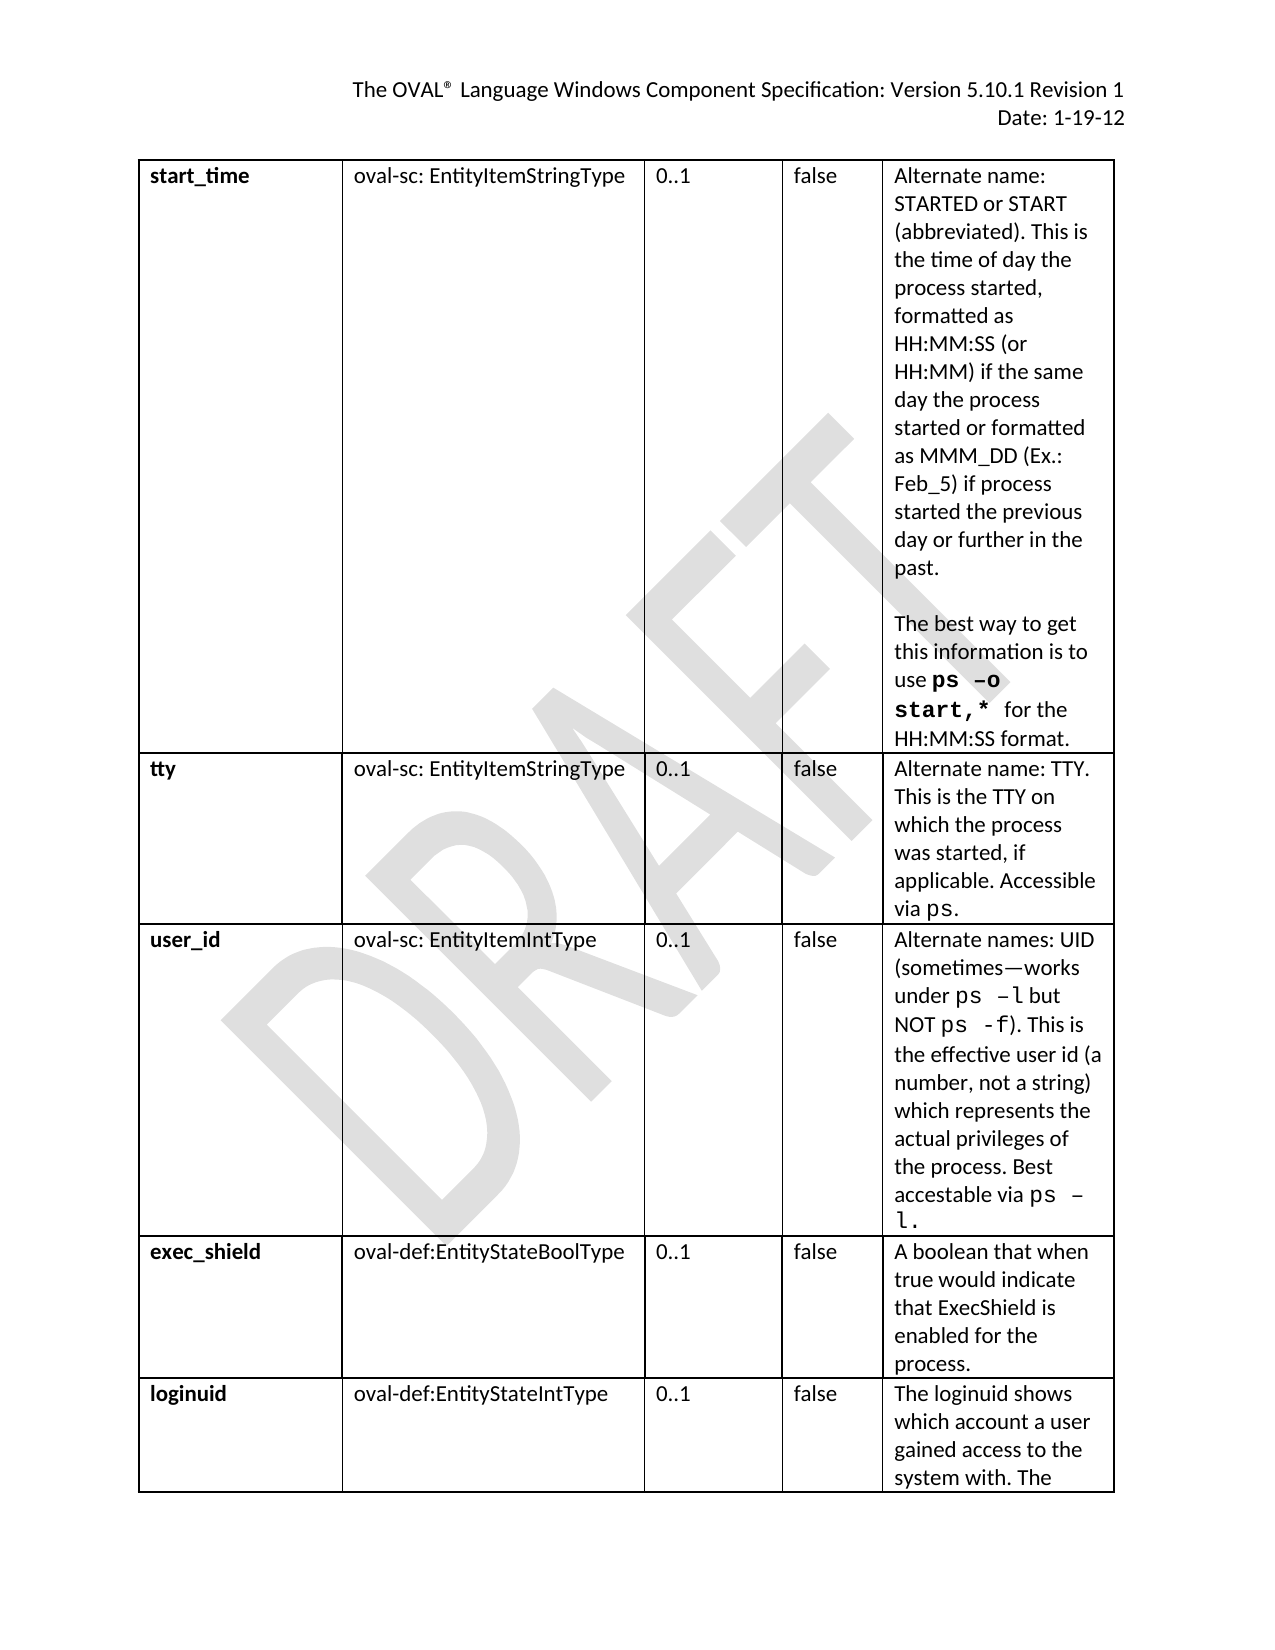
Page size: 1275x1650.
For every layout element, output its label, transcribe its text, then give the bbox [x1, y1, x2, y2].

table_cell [883, 1379, 1113, 1491]
table_cell 0..1 [645, 925, 782, 1235]
table_cell 0..1 [646, 754, 781, 923]
table_cell start_time [140, 161, 342, 752]
table_cell 0..1 [645, 1379, 782, 1491]
table_cell oval-sc: EntityItemStringType [343, 754, 644, 923]
table_cell false [783, 925, 882, 1235]
table_cell false [783, 754, 882, 923]
table_cell exec_shield [140, 1237, 341, 1377]
table_cell oval-def:EntityStateBoolType [343, 1237, 644, 1377]
table_cell 0..1 [645, 161, 782, 752]
table_cell oval-sc: EntityItemIntType [343, 925, 644, 1235]
table_cell loginuid [140, 1379, 342, 1491]
table_cell Alternate names: UID (sometimes—works under ps –l but NOT ps -f). This is the effective user id (a number, not a string) which represents the actual privileges of the process. Best accestable via ps –l. [883, 925, 1113, 1235]
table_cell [343, 1379, 644, 1491]
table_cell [343, 161, 644, 752]
table_cell tty [140, 754, 341, 923]
table_cell false [783, 161, 882, 752]
table_cell 0..1 [646, 1237, 781, 1377]
table_cell Alternate name: STARTED or START (abbreviated). This is the time of day the process started, formatted as HH:MM:SS (or HH:MM) if the same day the process started or formatted as MMM_DD (Ex.: Feb_5) if process started the previous day or further in the past. The best way to get this information is to use ps –o start,* for the HH:MM:SS format. [883, 161, 1113, 752]
table_cell false [783, 1237, 882, 1377]
table_cell A boolean that when true would indicate that ExecShield is enabled for the process. [884, 1237, 1113, 1377]
table_cell user_id [140, 925, 342, 1235]
table_cell Alternate name: TTY. This is the TTY on which the process was started, if applicable. Accessible via ps. [884, 754, 1113, 923]
table_cell false [783, 1379, 882, 1491]
